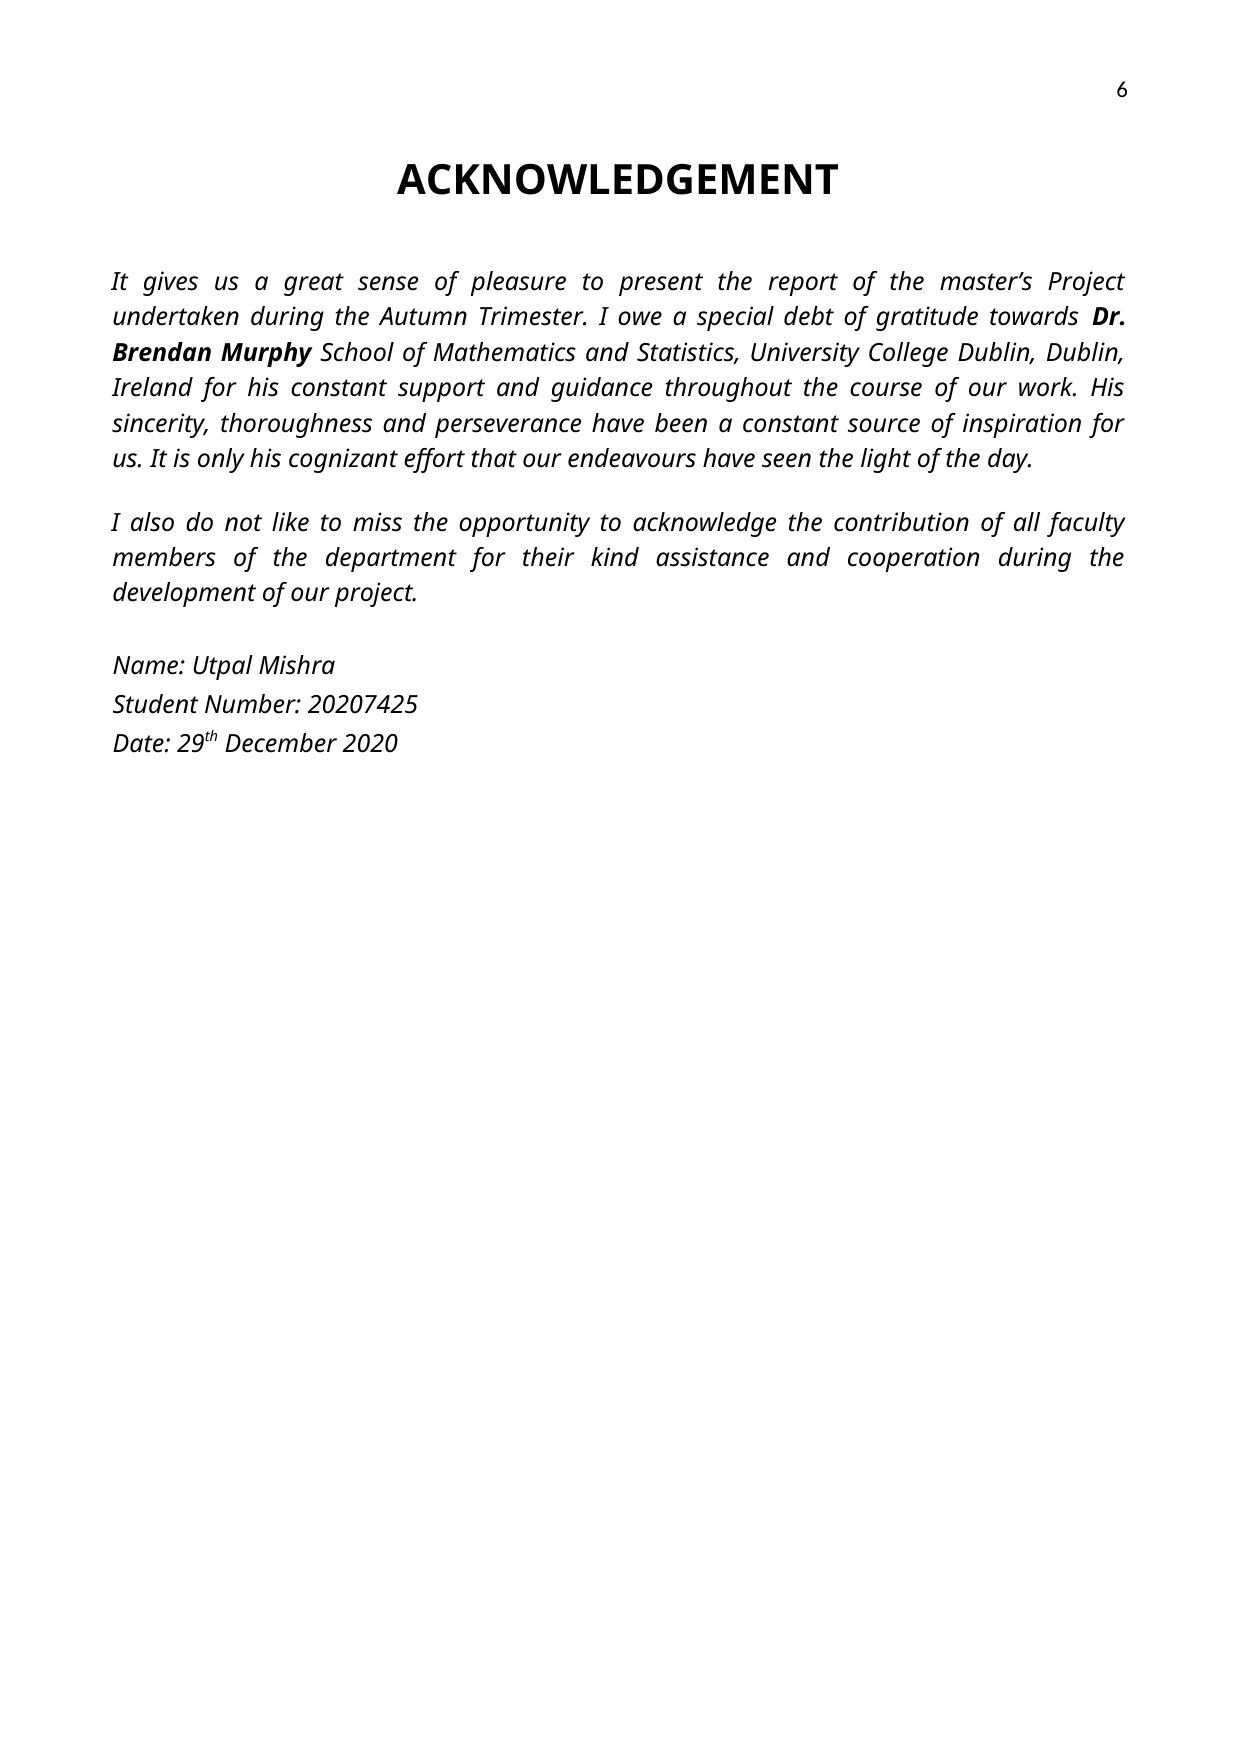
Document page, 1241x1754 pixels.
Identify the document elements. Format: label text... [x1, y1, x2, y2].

text I also do not like to miss the opportunity to acknowledge the contribution of all faculty members of the department for their kind assistance and cooperation during the development of our project. [111, 504, 1129, 609]
subtitle ACKNOWLEDGEMENT [112, 150, 1123, 207]
text Student Number: 20207425 [112, 687, 1128, 721]
text It gives us a great sense of pleasure to present the report of the master’s Project undertaken during the Autumn Trimester. I owe a special debt of gratitude towards Dr. Brendan Murphy School of Mathematics and Statistics, University College Dublin, Dublin, Ireland for his constant support and guidance throughout the course of our work. His sincerity, thoroughness and perseverance have been a constant source of inspiration for us. It is only his cognizant effort that our endeavours have seen the light of the day. [111, 264, 1129, 475]
text Date: 29th December 2020 [112, 726, 1128, 760]
text Name: Utpal Mishra [112, 648, 1128, 682]
